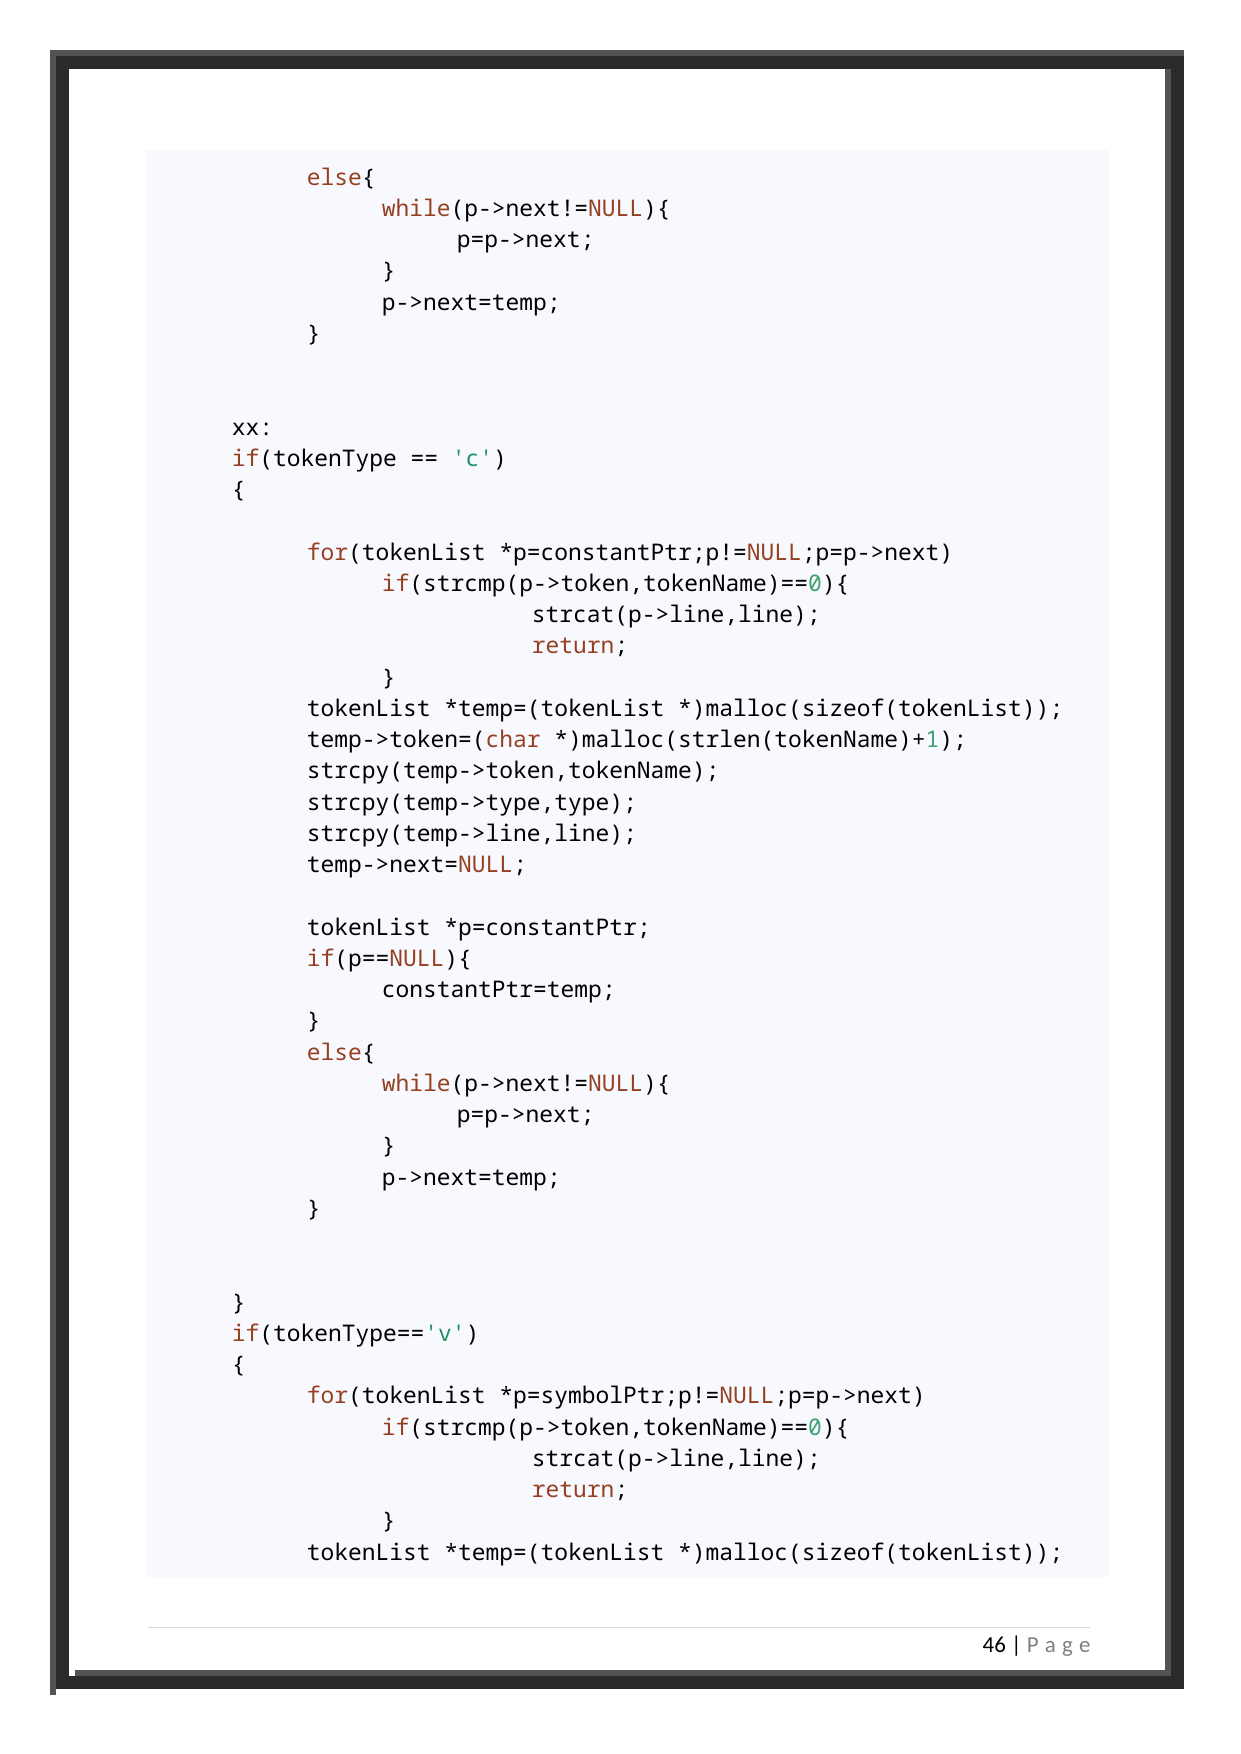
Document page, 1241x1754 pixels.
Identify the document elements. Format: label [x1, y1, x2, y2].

table_header [146, 150, 1109, 1577]
